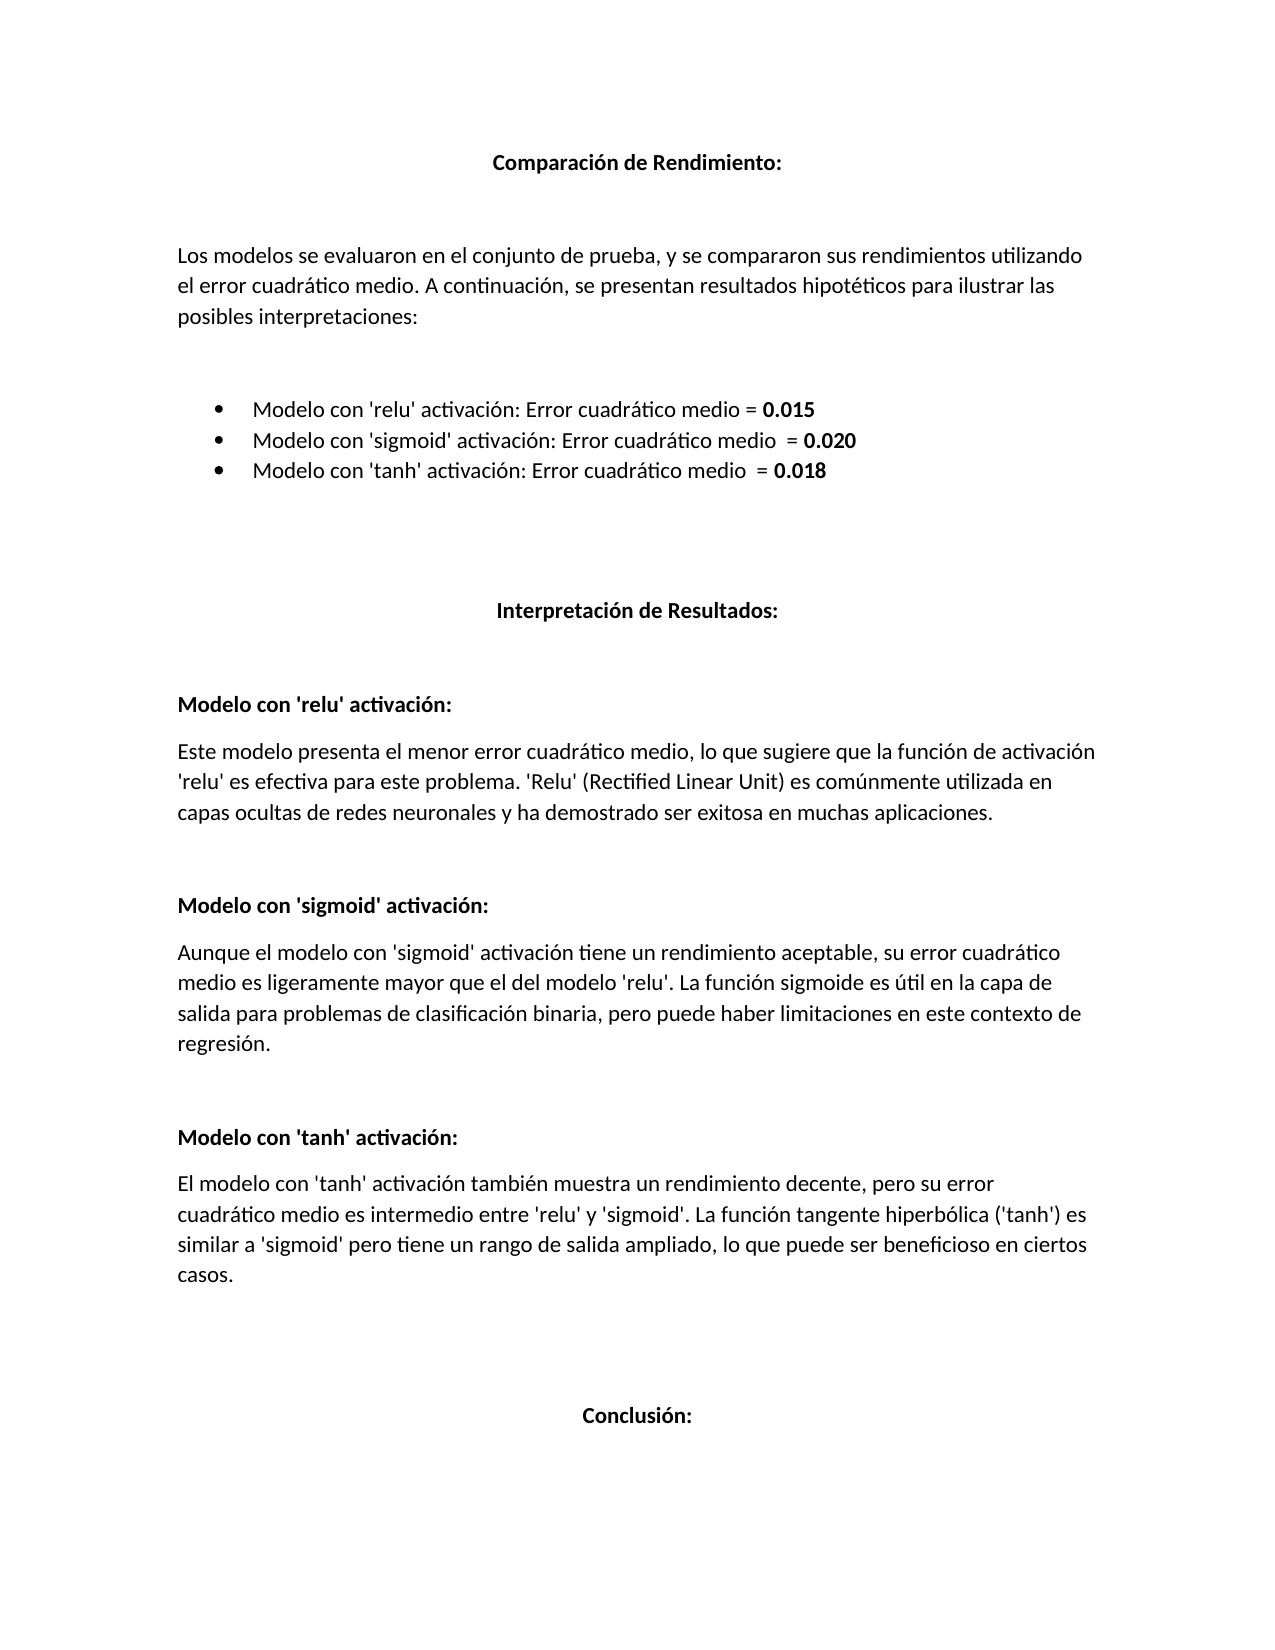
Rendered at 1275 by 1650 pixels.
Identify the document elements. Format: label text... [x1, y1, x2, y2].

text Conclusión: [177, 1401, 1098, 1429]
text Los modelos se evaluaron en el conjunto de prueba, y se compararon sus rendimientos utilizando el error cuadrático medio. A continuación, se presentan resultados hipotéticos para ilustrar las posibles interpretaciones: [177, 241, 1098, 330]
text Modelo con 'relu' activación: [177, 690, 1098, 718]
text Este modelo presenta el menor error cuadrático medio, lo que sugiere que la función de activación 'relu' es efectiva para este problema. 'Relu' (Rectified Linear Unit) es comúnmente utilizada en capas ocultas de redes neuronales y ha demostrado ser exitosa en muchas aplicaciones. [177, 737, 1098, 826]
text El modelo con 'tanh' activación también muestra un rendimiento decente, pero su error cuadrático medio es intermedio entre 'relu' y 'sigmoid'. La función tangente hiperbólica ('tanh') es similar a 'sigmoid' pero tiene un rango de salida ampliado, lo que puede ser beneficioso en ciertos casos. [177, 1169, 1098, 1288]
text Modelo con 'tanh' activación: [177, 1123, 1098, 1151]
text Comparación de Rendimiento: [177, 148, 1098, 176]
text Interpretación de Resultados: [177, 597, 1098, 624]
text Modelo con 'sigmoid' activación: [177, 891, 1098, 919]
list Modelo con 'sigmoid' activación: Error cuadrático medio = 0.020 [215, 426, 1098, 454]
text Aunque el modelo con 'sigmoid' activación tiene un rendimiento aceptable, su error cuadrático medio es ligeramente mayor que el del modelo 'relu'. La función sigmoide es útil en la capa de salida para problemas de clasificación binaria, pero puede haber limitaciones en este contexto de regresión. [177, 938, 1098, 1057]
list Modelo con 'relu' activación: Error cuadrático medio = 0.015 [215, 396, 1098, 423]
list Modelo con 'tanh' activación: Error cuadrático medio = 0.018 [215, 456, 1098, 484]
